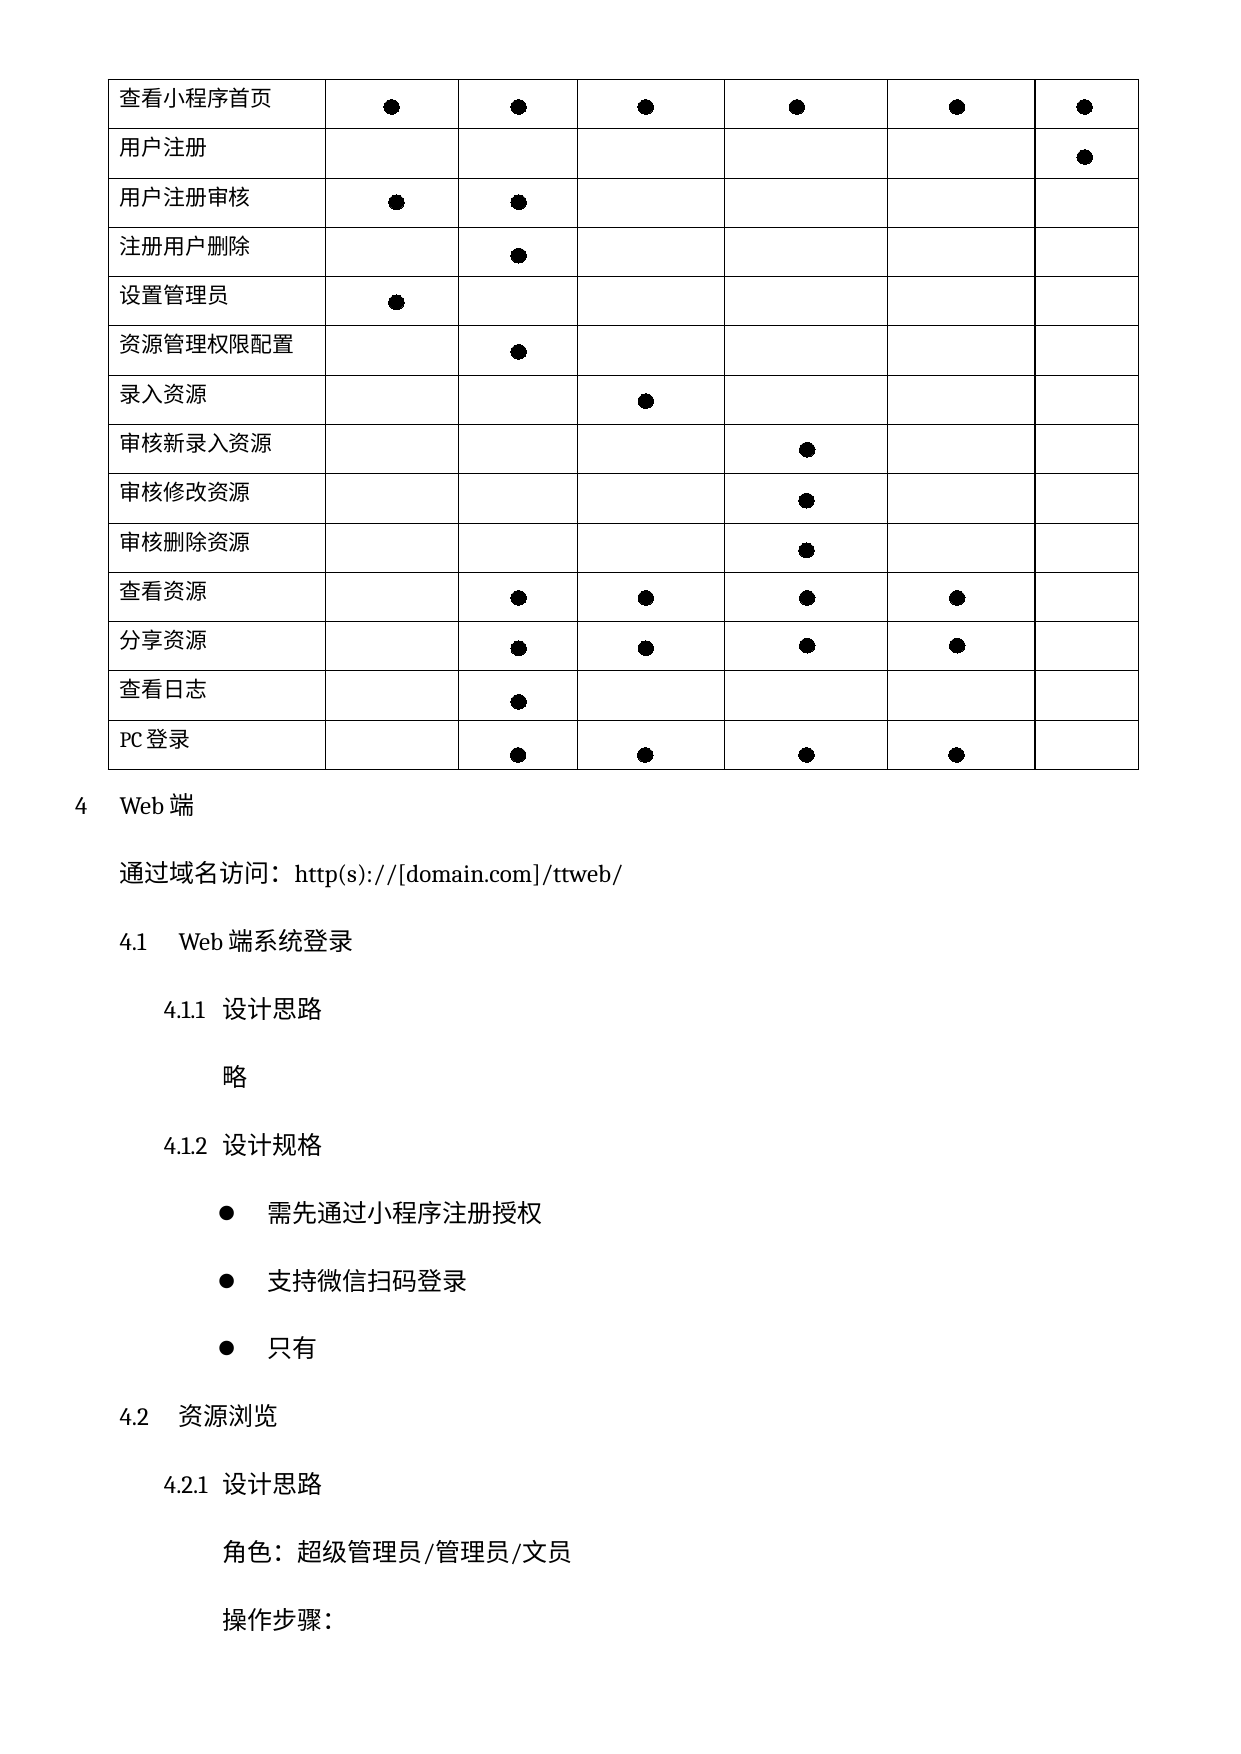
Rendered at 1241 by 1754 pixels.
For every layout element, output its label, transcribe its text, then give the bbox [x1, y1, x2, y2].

table_cell [888, 524, 1034, 572]
table_cell [725, 326, 887, 374]
list 支持微信扫码登录 [217, 1245, 1165, 1313]
table_cell 审核修改资源 [109, 474, 325, 522]
table_cell [578, 376, 724, 424]
table_cell [888, 228, 1034, 276]
table_cell [725, 277, 887, 325]
table_cell [578, 80, 724, 128]
table_cell [326, 622, 458, 670]
table_cell [888, 80, 1034, 128]
table_cell [459, 721, 577, 769]
table_cell [725, 573, 887, 621]
table_cell [459, 80, 577, 128]
table_cell [725, 474, 887, 522]
table_cell [725, 622, 887, 670]
table_cell [888, 573, 1034, 621]
table_cell [459, 326, 577, 374]
table_cell [578, 721, 724, 769]
table_cell [326, 277, 458, 325]
table_cell [1036, 80, 1138, 128]
list Web端系统登录 [119, 906, 1165, 973]
table_cell PC登录 [109, 721, 325, 769]
table_cell [326, 228, 458, 276]
table_cell [326, 524, 458, 572]
table_cell [888, 376, 1034, 424]
table_cell [1036, 277, 1138, 325]
table_cell 录入资源 [109, 376, 325, 424]
table_cell [888, 277, 1034, 325]
table_cell [459, 179, 577, 227]
table_cell [578, 524, 724, 572]
table_cell [725, 376, 887, 424]
table_cell 查看小程序首页 [109, 80, 325, 128]
table_cell [459, 376, 577, 424]
table_cell [578, 573, 724, 621]
table_cell [459, 671, 577, 719]
table_cell [326, 80, 458, 128]
table_cell [1036, 573, 1138, 621]
table_cell [888, 474, 1034, 522]
table_cell [578, 228, 724, 276]
table_cell [326, 179, 458, 227]
list Web端 [75, 770, 1165, 838]
table_cell [578, 671, 724, 719]
table_cell [1036, 721, 1138, 769]
table_cell [888, 671, 1034, 719]
list 只有 [217, 1313, 1165, 1381]
table_cell [725, 524, 887, 572]
table_cell [578, 425, 724, 473]
table_cell [1036, 474, 1138, 522]
table_cell [888, 129, 1034, 177]
table_cell [459, 573, 577, 621]
list 角色：超级管理员/管理员/文员 [223, 1517, 1165, 1585]
table_cell 注册用户删除 [109, 228, 325, 276]
table_cell [1036, 179, 1138, 227]
table_cell 审核删除资源 [109, 524, 325, 572]
list 设计规格 [164, 1109, 1165, 1177]
table_cell [1036, 326, 1138, 374]
table_cell 资源管理权限配置 [109, 326, 325, 374]
table_cell 查看资源 [109, 573, 325, 621]
table_cell [725, 425, 887, 473]
list 设计思路 [164, 973, 1165, 1041]
table_cell [1036, 524, 1138, 572]
table_cell [459, 474, 577, 522]
table_cell 审核新录入资源 [109, 425, 325, 473]
table_cell [1036, 129, 1138, 177]
list 略 [223, 1041, 1165, 1109]
table_cell [459, 228, 577, 276]
table_cell [578, 277, 724, 325]
table_cell [326, 425, 458, 473]
table_cell [326, 129, 458, 177]
table_cell 设置管理员 [109, 277, 325, 325]
table_cell [1036, 425, 1138, 473]
table_cell [326, 573, 458, 621]
table_cell [725, 129, 887, 177]
table_cell [578, 622, 724, 670]
list 通过域名访问：http(s)://[domain.com]/ttweb/ [119, 838, 1165, 906]
table_cell [1036, 228, 1138, 276]
table_cell [725, 721, 887, 769]
table_cell [725, 179, 887, 227]
table_cell [888, 425, 1034, 473]
table_cell [888, 721, 1034, 769]
table_cell [459, 277, 577, 325]
table_cell 查看日志 [109, 671, 325, 719]
table_cell [1036, 622, 1138, 670]
table_cell [725, 80, 887, 128]
table_cell [326, 721, 458, 769]
table_cell [888, 622, 1034, 670]
table_cell [725, 228, 887, 276]
list 设计思路 [164, 1449, 1165, 1517]
table_cell [459, 622, 577, 670]
table_cell [578, 474, 724, 522]
table_cell [459, 129, 577, 177]
table_cell [326, 474, 458, 522]
table_cell [326, 671, 458, 719]
table_cell 分享资源 [109, 622, 325, 670]
table_cell [1036, 376, 1138, 424]
list 需先通过小程序注册授权 [217, 1177, 1165, 1245]
list 资源浏览 [119, 1381, 1165, 1449]
list 操作步骤： [223, 1585, 1165, 1653]
table_cell [1036, 671, 1138, 719]
table_cell [888, 179, 1034, 227]
table_cell 用户注册 [109, 129, 325, 177]
table_cell [459, 524, 577, 572]
table_cell [326, 326, 458, 374]
table_cell 用户注册审核 [109, 179, 325, 227]
table_cell [459, 425, 577, 473]
table_cell [578, 179, 724, 227]
table_cell [578, 129, 724, 177]
table_cell [888, 326, 1034, 374]
table_cell [578, 326, 724, 374]
table_cell [326, 376, 458, 424]
table_cell [725, 671, 887, 719]
